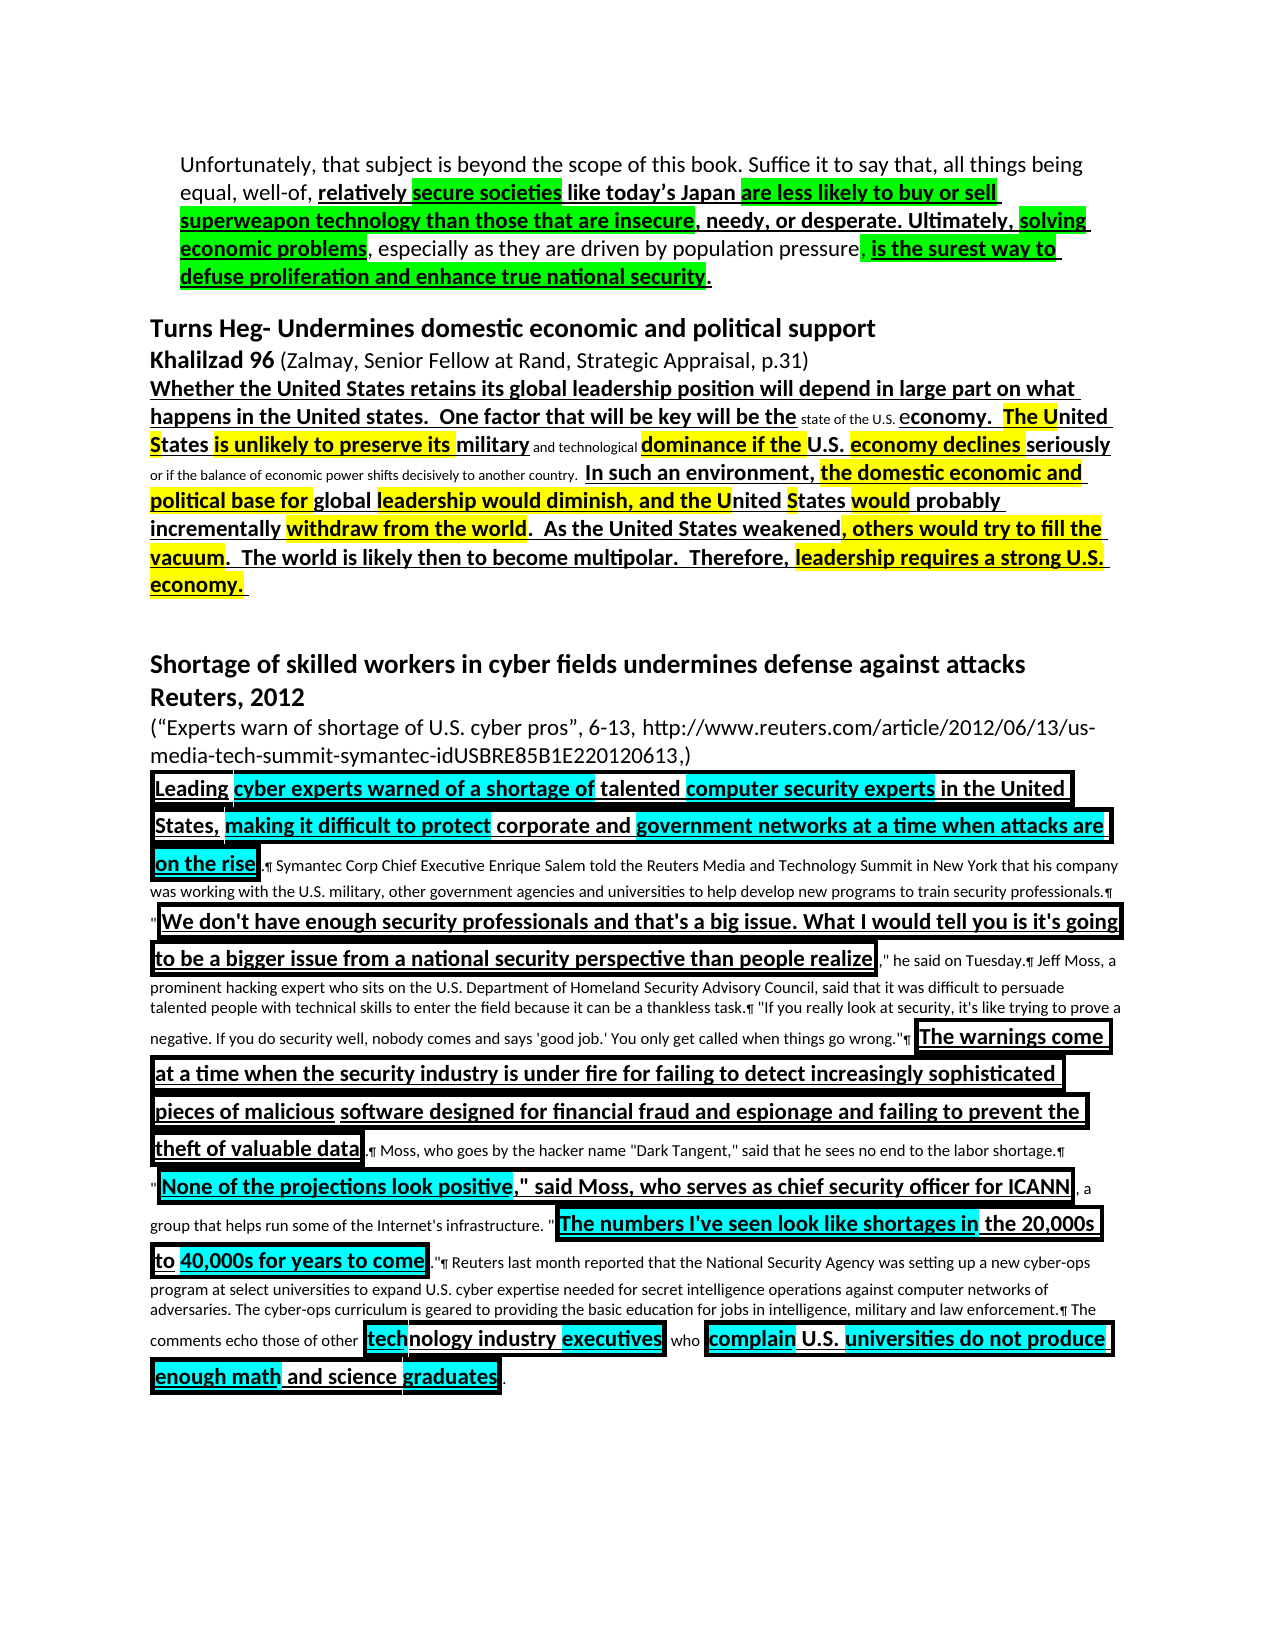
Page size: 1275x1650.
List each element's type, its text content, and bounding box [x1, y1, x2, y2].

text Khalilzad 96 (Zalmay, Senior Fellow at Rand, Strategic Appraisal, p.31) [150, 344, 1125, 374]
text Reuters, 2012 [150, 681, 1125, 713]
text (“Experts warn of shortage of U.S. cyber pros”, 6-13, http://www.reuters.com/article/2012/06/13/us-media-tech-summit-symantec-idUSBRE85B1E220120613,) [150, 713, 1125, 769]
text Whether the United States retains its global leadership position will depend in large part on what happens in the United states. One factor that will be key will be the state of the U.S. economy. The United States is unlikely to preserve its military and technological dominance if the U.S. economy declines seriously or if the balance of economic power shifts decisively to another country. In such an environment, the domestic economic and political base for global leadership would diminish, and the United States would probably incrementally withdraw from the world. As the United States weakened, others would try to fill the vacuum. The world is likely then to become multipolar. Therefore, leadership requires a strong U.S. economy. [150, 374, 1125, 599]
subtitle Turns Heg- Undermines domestic economic and political support [150, 311, 1125, 344]
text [180, 150, 1095, 290]
text Leading cyber experts warned of a shortage of talented computer security experts in the United States, making it difficult to protect corporate and government networks at a time when attacks are on the rise.¶ Symantec Corp Chief Executive Enrique Salem told the Reuters Media and Technology Summit in New York that his company was working with the U.S. military, other government agencies and universities to help develop new programs to train security professionals.¶ "We don't have enough security professionals and that's a big issue. What I would tell you is it's going to be a bigger issue from a national security perspective than people realize," he said on Tuesday.¶ Jeff Moss, a prominent hacking expert who sits on the U.S. Department of Homeland Security Advisory Council, said that it was difficult to persuade talented people with technical skills to enter the field because it can be a thankless task.¶ "If you really look at security, it's like trying to prove a negative. If you do security well, nobody comes and says 'good job.' You only get called when things go wrong."¶ The warnings come at a time when the security industry is under fire for failing to detect increasingly sophisticated pieces of malicious software designed for financial fraud and espionage and failing to prevent the theft of valuable data.¶ Moss, who goes by the hacker name "Dark Tangent," said that he sees no end to the labor shortage.¶ "None of the projections look positive," said Moss, who serves as chief security officer for ICANN, a group that helps run some of the Internet's infrastructure. "The numbers I've seen look like shortages in the 20,000s to 40,000s for years to come."¶ Reuters last month reported that the National Security Agency was setting up a new cyber-ops program at select universities to expand U.S. cyber expertise needed for secret intelligence operations against computer networks of adversaries. The cyber-ops curriculum is geared to providing the basic education for jobs in intelligence, military and law enforcement.¶ The comments echo those of other technology industry executives who complain U.S. universities do not produce enough math and science graduates. [150, 769, 1125, 1395]
subtitle Shortage of skilled workers in cyber fields undermines defense against attacks [150, 647, 1125, 681]
